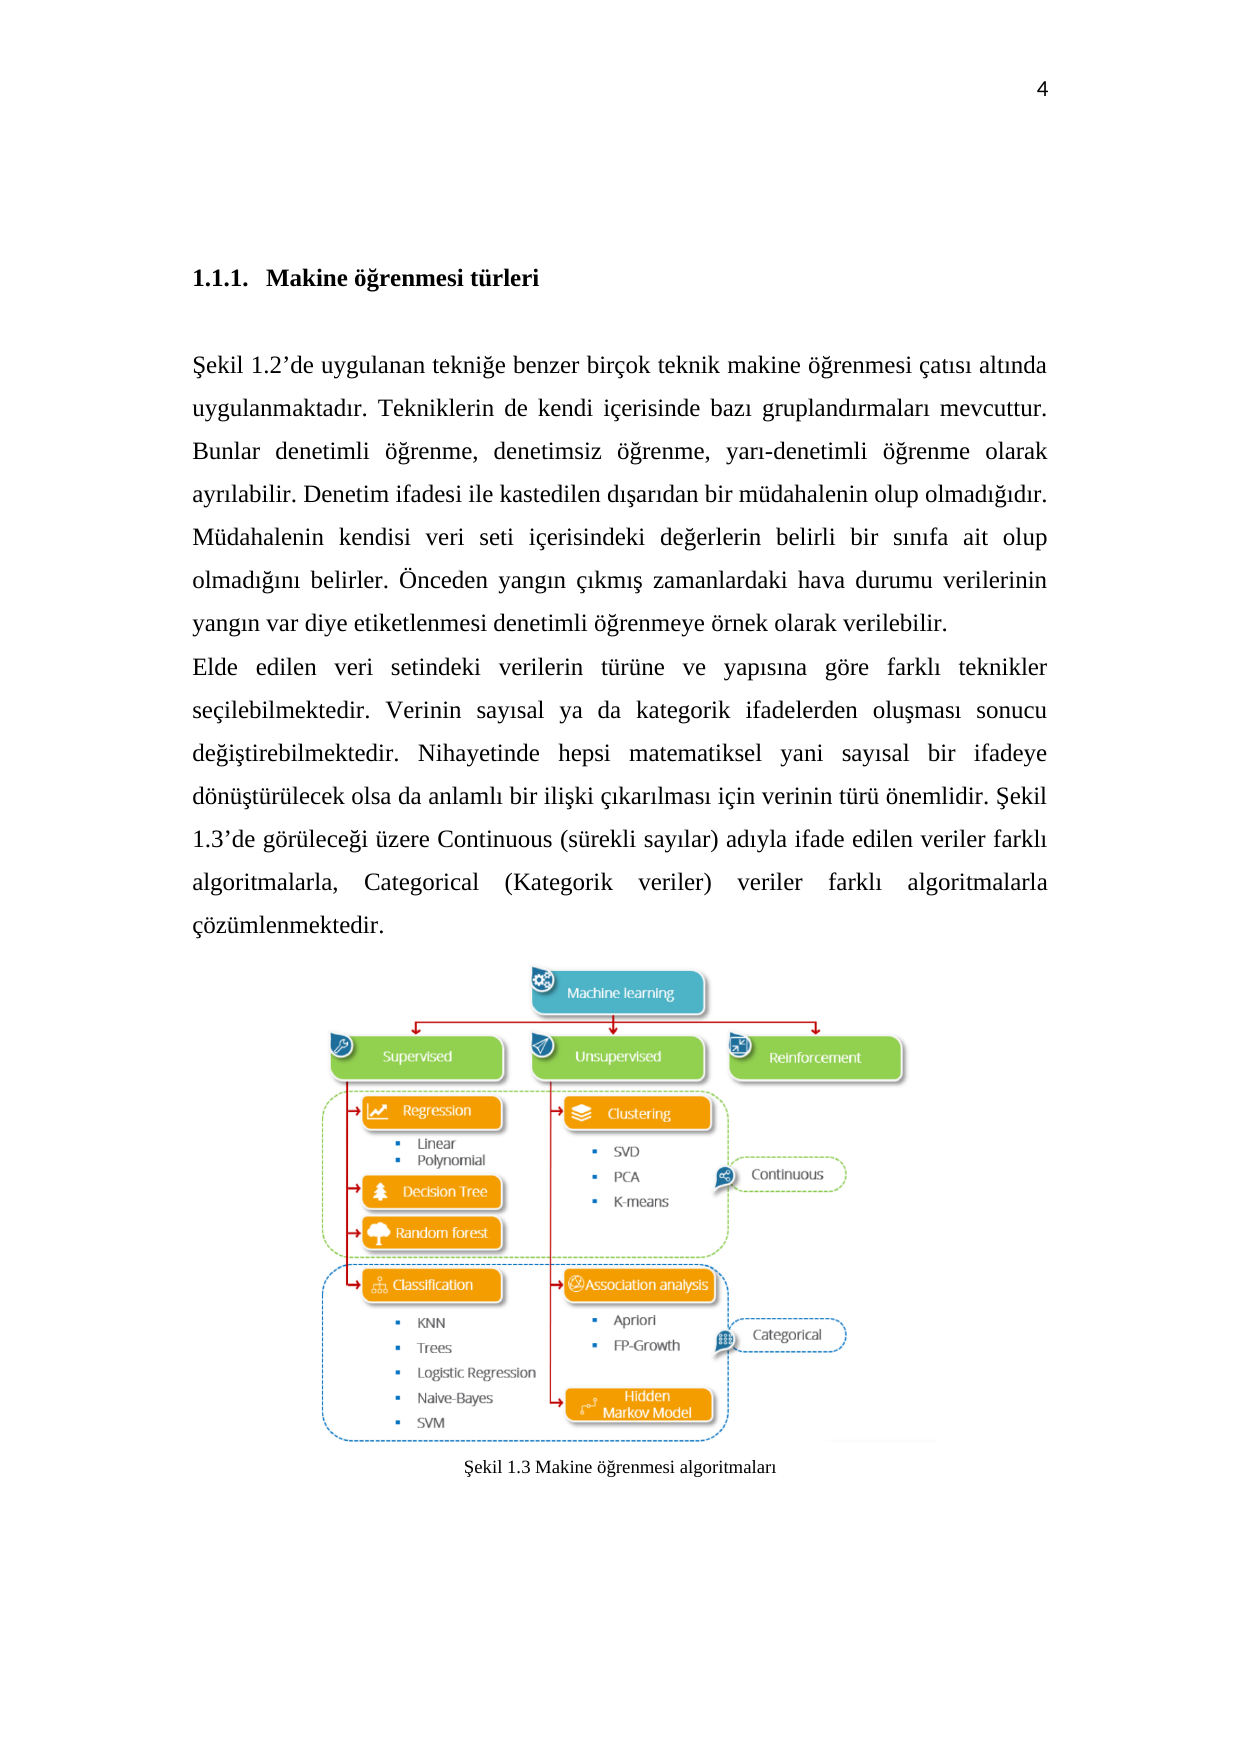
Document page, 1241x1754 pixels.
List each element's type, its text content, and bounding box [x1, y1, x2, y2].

text Elde edilen veri setindeki verilerin türüne ve yapısına göre farklı teknikler seçilebilmektedir. Verinin sayısal ya da kategorik ifadelerden oluşması sonucu değiştirebilmektedir. Nihayetinde hepsi matematiksel yani sayısal bir ifadeye dönüştürülecek olsa da anlamlı bir ilişki çıkarılması için verinin türü önemlidir. Şekil 1.3’de görüleceği üzere Continuous (sürekli sayılar) adıyla ifade edilen veriler farklı algoritmalarla, Categorical (Kategorik veriler) veriler farklı algoritmalarla çözümlenmektedir. [192, 652, 1048, 939]
picture [303, 953, 937, 1442]
list Makine öğrenmesi türleri [192, 263, 1048, 292]
text Şekil 1.2’de uygulanan tekniğe benzer birçok teknik makine öğrenmesi çatısı altında uygulanmaktadır. Tekniklerin de kendi içerisinde bazı gruplandırmaları mevcuttur. Bunlar denetimli öğrenme, denetimsiz öğrenme, yarı-denetimli öğrenme olarak ayrılabilir. Denetim ifadesi ile kastedilen dışarıdan bir müdahalenin olup olmadığıdır. Müdahalenin kendisi veri seti içerisindeki değerlerin belirli bir sınıfa ait olup olmadığını belirler. Önceden yangın çıkmış zamanlardaki hava durumu verilerinin yangın var diye etiketlenmesi denetimli öğrenmeye örnek olarak verilebilir. [192, 350, 1048, 637]
